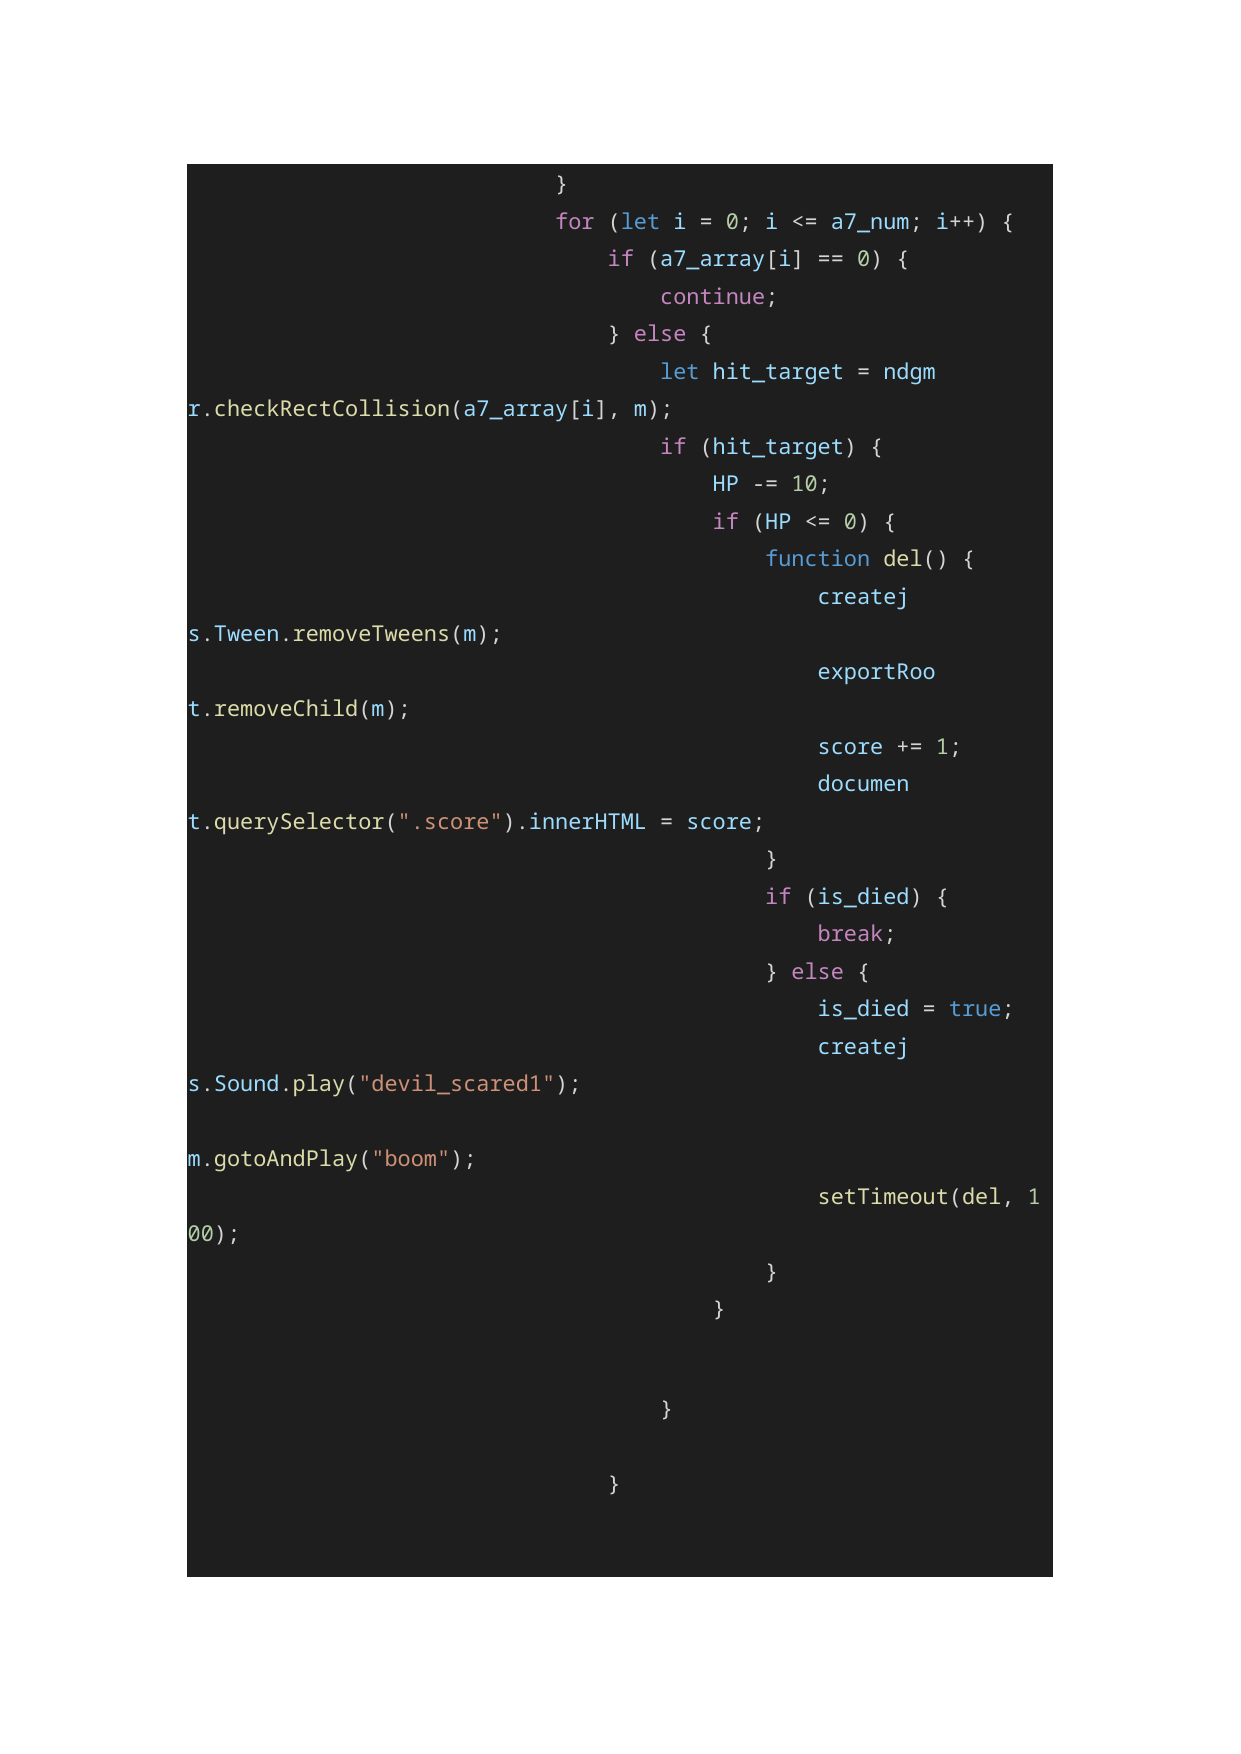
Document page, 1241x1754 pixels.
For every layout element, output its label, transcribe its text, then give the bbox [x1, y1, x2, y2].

text if (HP <= 0) { [187, 502, 1053, 539]
text createjs.Tween.removeTweens(m); [187, 577, 1053, 652]
text if (is_died) { [187, 877, 1053, 914]
text document.querySelector(".score").innerHTML = score; [187, 764, 1053, 839]
text } [187, 1289, 1053, 1327]
text if (a7_array[i] == 0) { [187, 239, 1053, 277]
text } else { [187, 314, 1053, 352]
text createjs.Sound.play("devil_scared1"); [187, 1027, 1053, 1102]
text is_died = true; [187, 989, 1053, 1027]
text } [187, 1464, 1053, 1502]
text score += 1; [187, 727, 1053, 764]
text } [187, 839, 1053, 877]
text } else { [187, 952, 1053, 989]
text } [187, 1252, 1053, 1289]
text setTimeout(del, 100); [187, 1177, 1053, 1252]
text for (let i = 0; i <= a7_num; i++) { [187, 202, 1053, 239]
text HP -= 10; [187, 464, 1053, 502]
text exportRoot.removeChild(m); [187, 652, 1053, 727]
text break; [187, 914, 1053, 952]
text } [187, 1389, 1053, 1427]
text function del() { [187, 539, 1053, 577]
text } [187, 164, 1053, 202]
text let hit_target = ndgmr.checkRectCollision(a7_array[i], m); [187, 352, 1053, 427]
text continue; [187, 277, 1053, 314]
text m.gotoAndPlay("boom"); [187, 1102, 1053, 1177]
text if (hit_target) { [187, 427, 1053, 464]
